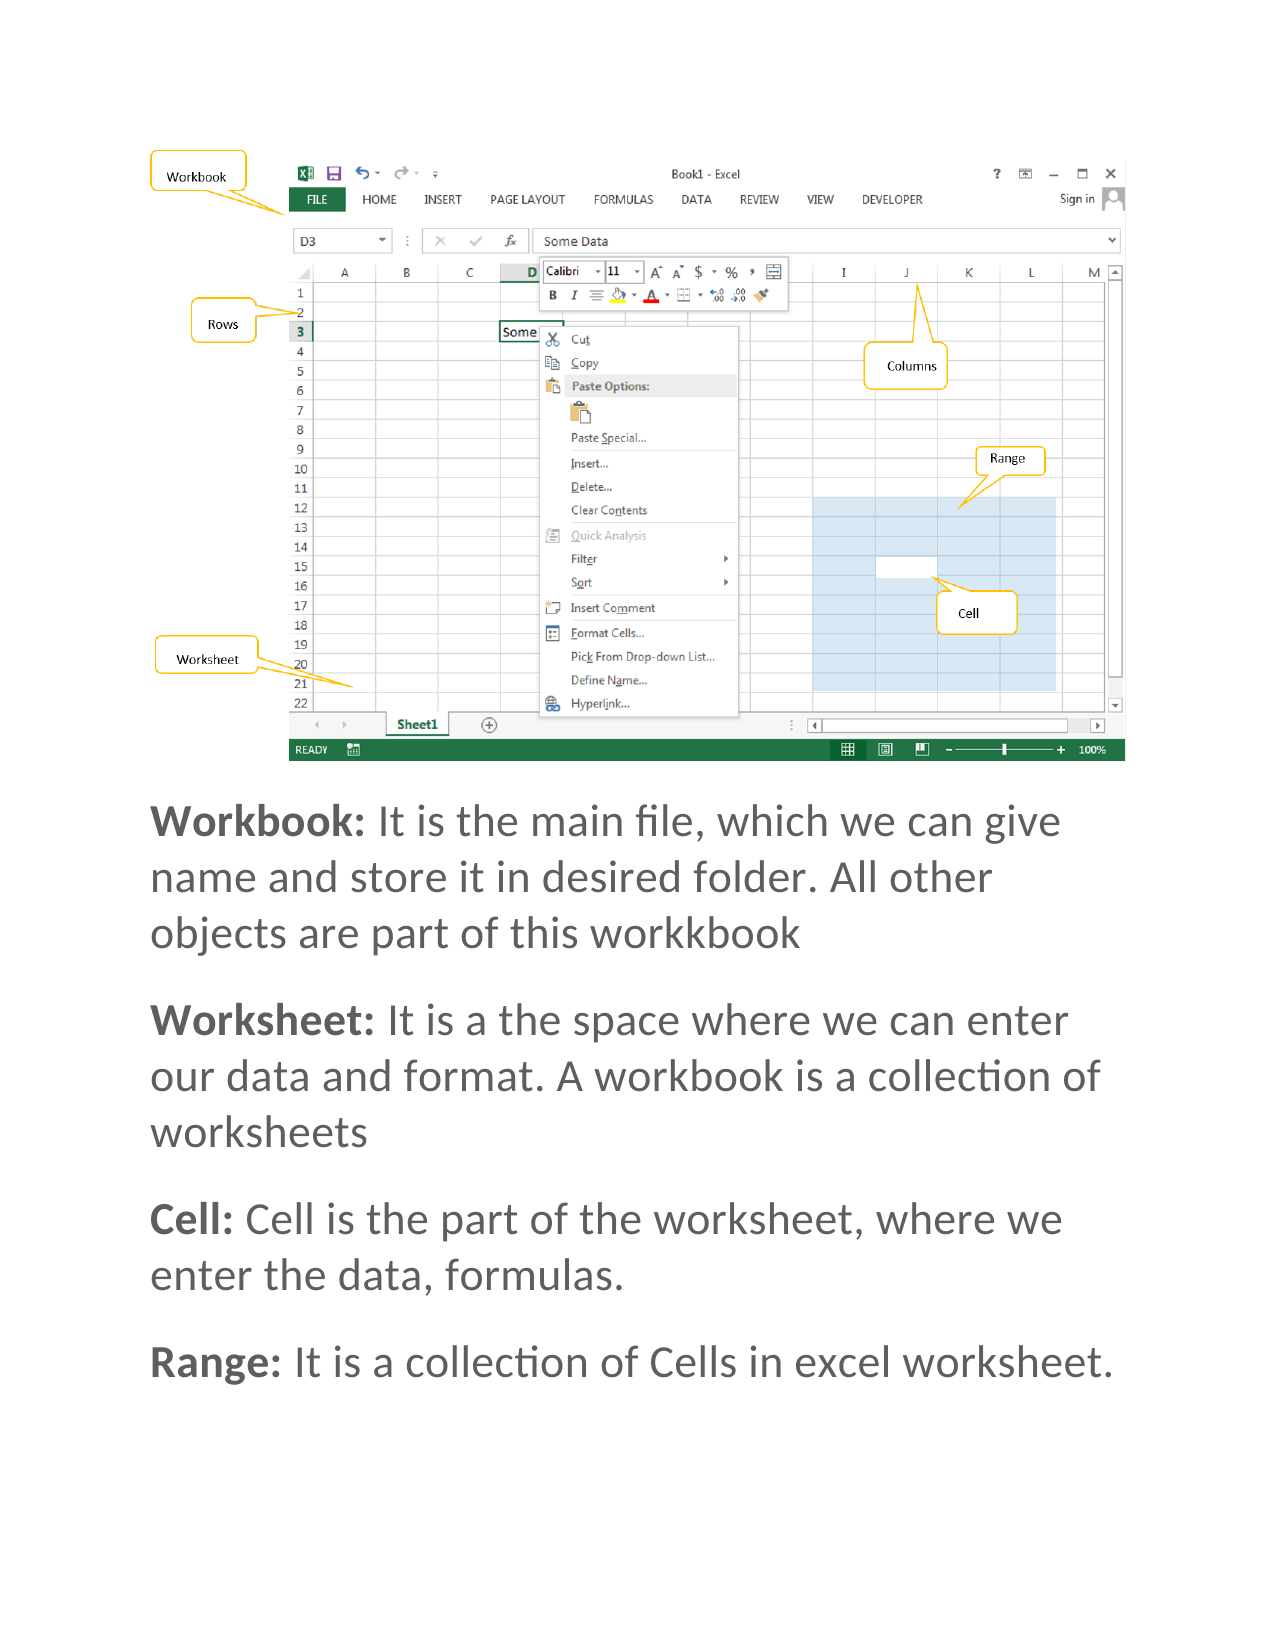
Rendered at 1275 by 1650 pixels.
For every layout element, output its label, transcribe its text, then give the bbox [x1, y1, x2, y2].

text Worksheet: It is a the space where we can enter our data and format. A workbook is a collection of worksheets [150, 991, 1125, 1159]
text Cell: Cell is the part of the worksheet, where we enter the data, formulas. [150, 1190, 1125, 1302]
text Workbook: It is the main file, which we can give name and store it in desired folder. All other objects are part of this workkbook [150, 792, 1125, 960]
text Range: It is a collection of Cells in excel worksheet. [150, 1333, 1125, 1389]
picture [150, 150, 1125, 761]
